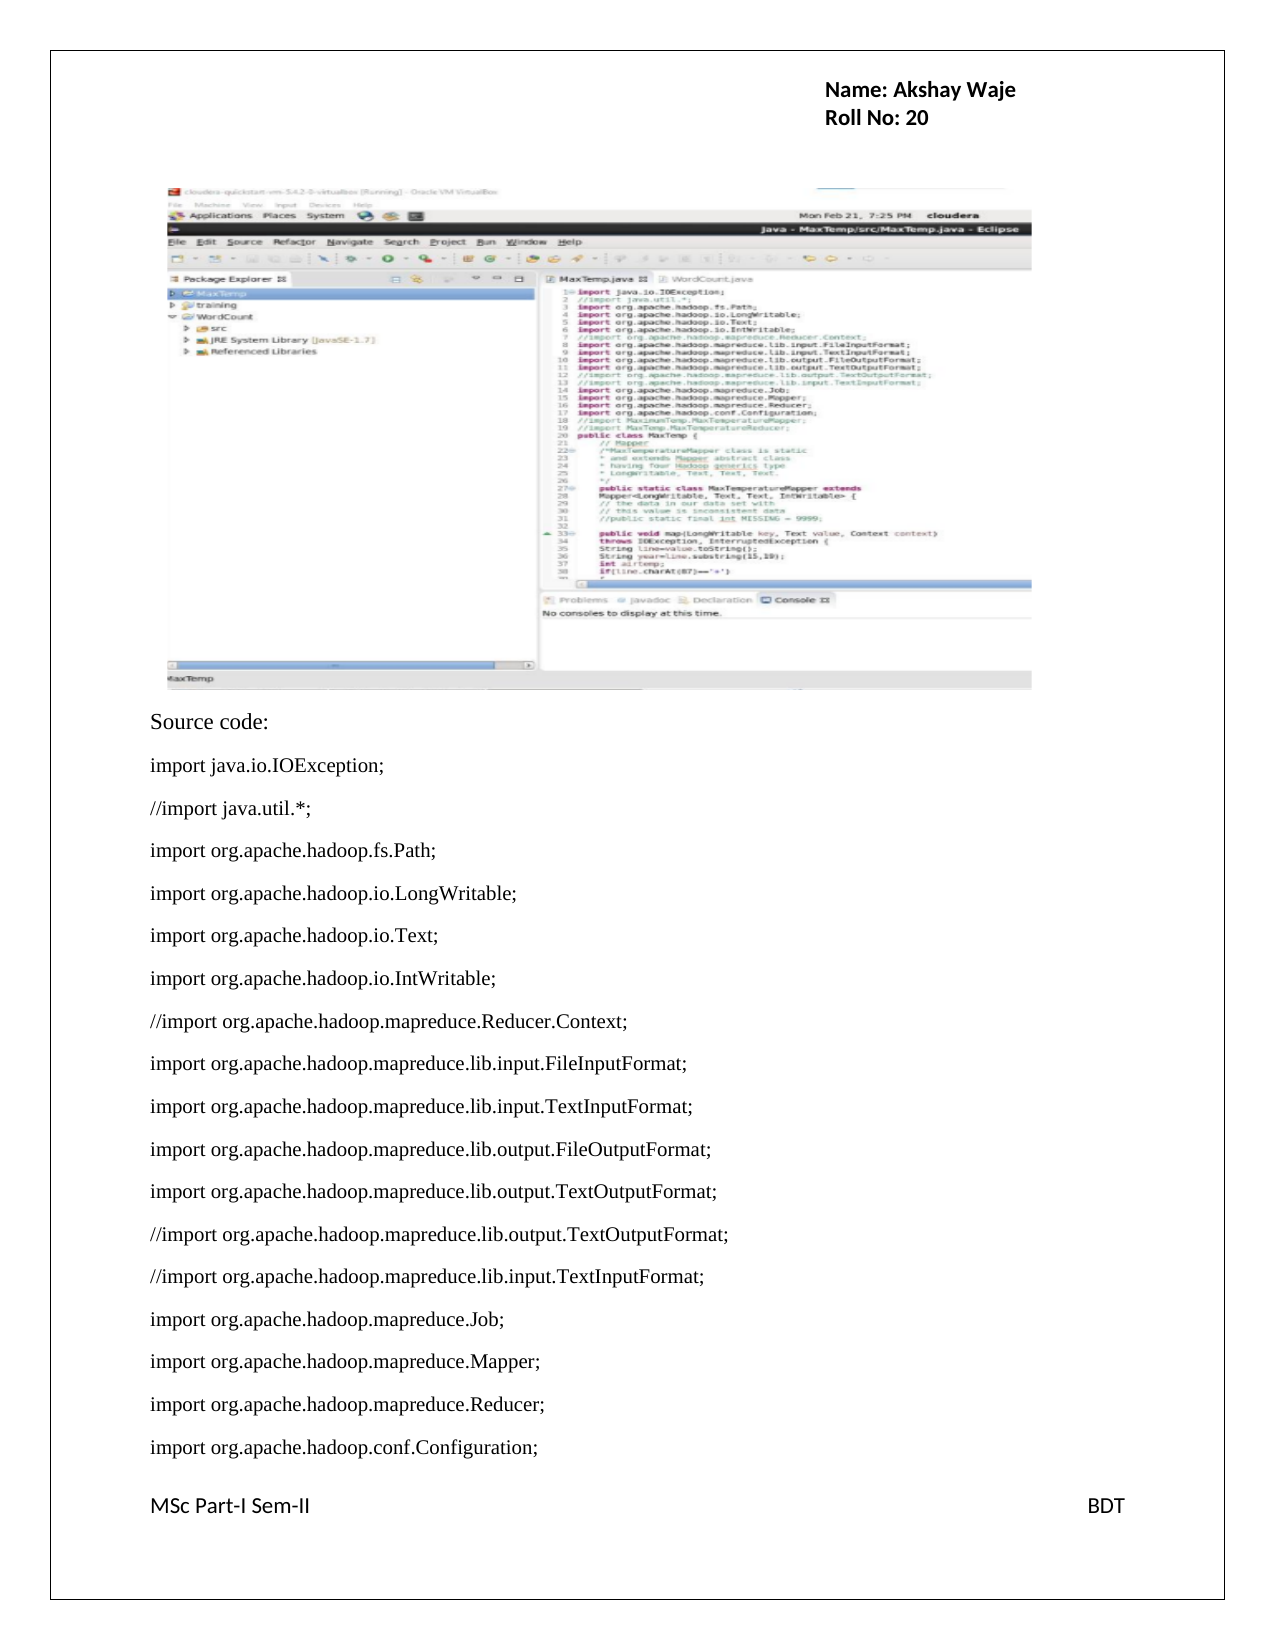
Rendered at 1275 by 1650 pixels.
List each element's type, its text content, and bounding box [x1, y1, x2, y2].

text //import org.apache.hadoop.mapreduce.lib.input.TextInputFormat; [150, 1264, 1125, 1288]
text Source code: [150, 708, 1125, 734]
text import org.apache.hadoop.mapreduce.Mapper; [150, 1349, 1125, 1373]
text import org.apache.hadoop.io.LongWritable; [150, 881, 1125, 905]
text import org.apache.hadoop.fs.Path; [150, 838, 1125, 862]
picture [167, 187, 1032, 690]
text import org.apache.hadoop.io.Text; [150, 923, 1125, 947]
text import org.apache.hadoop.mapreduce.lib.output.FileOutputFormat; [150, 1136, 1125, 1161]
text import org.apache.hadoop.mapreduce.lib.output.TextOutputFormat; [150, 1179, 1125, 1203]
text import org.apache.hadoop.mapreduce.lib.input.FileInputFormat; [150, 1051, 1125, 1075]
text import org.apache.hadoop.mapreduce.Job; [150, 1307, 1125, 1331]
text import org.apache.hadoop.mapreduce.Reducer; [150, 1392, 1125, 1416]
text //import org.apache.hadoop.mapreduce.lib.output.TextOutputFormat; [150, 1222, 1125, 1246]
text //import java.util.*; [150, 796, 1125, 820]
text import org.apache.hadoop.mapreduce.lib.input.TextInputFormat; [150, 1094, 1125, 1118]
text //import org.apache.hadoop.mapreduce.Reducer.Context; [150, 1009, 1125, 1033]
text import org.apache.hadoop.io.IntWritable; [150, 966, 1125, 990]
text import java.io.IOException; [150, 753, 1125, 777]
text import org.apache.hadoop.conf.Configuration; [150, 1435, 1125, 1459]
